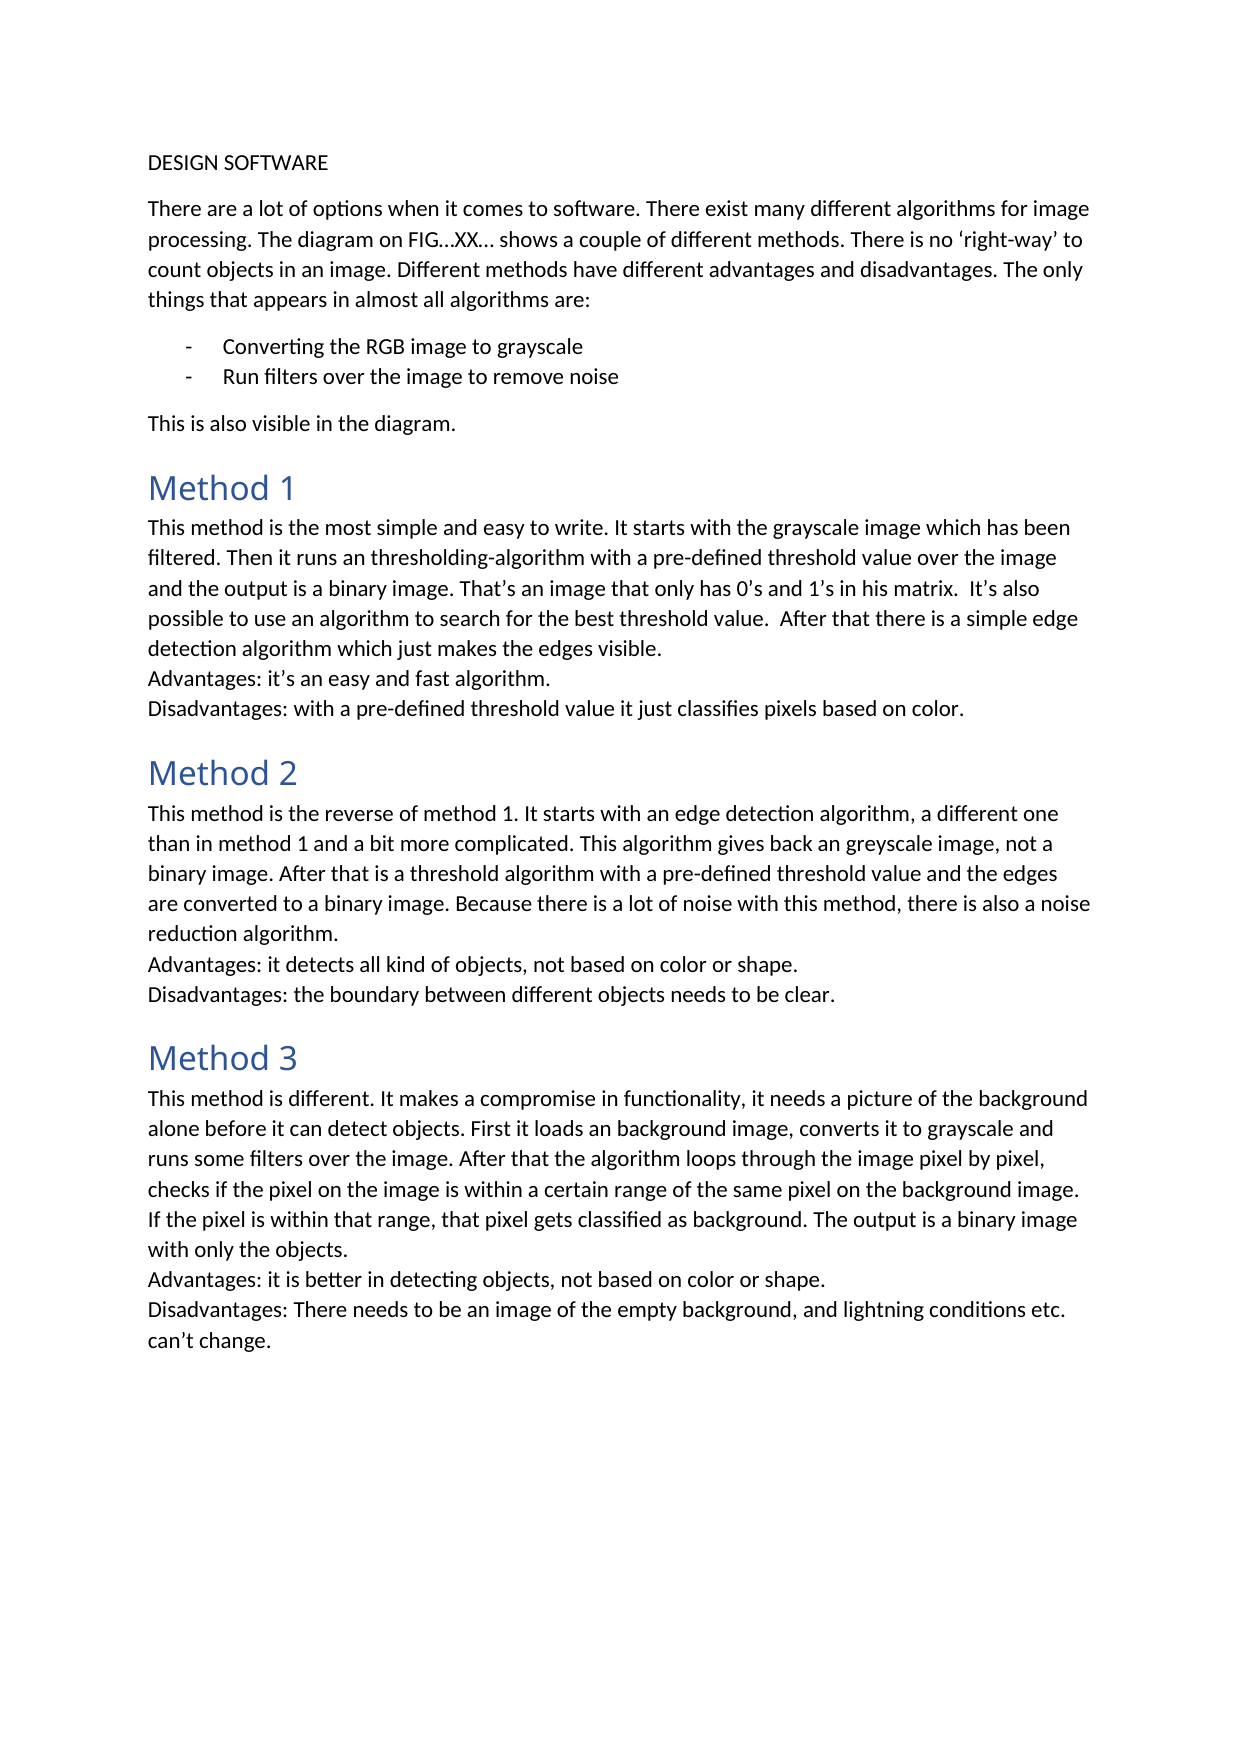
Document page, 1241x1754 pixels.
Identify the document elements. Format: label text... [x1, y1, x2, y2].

text This method is the reverse of method 1. It starts with an edge detection algorithm, a different one than in method 1 and a bit more complicated. This algorithm gives back an greyscale image, not a binary image. After that is a threshold algorithm with a pre-defined threshold value and the edges are converted to a binary image. Because there is a lot of noise with this method, there is also a noise reduction algorithm. Advantages: it detects all kind of objects, not based on color or shape. Disadvantages: the boundary between different objects needs to be clear. [148, 799, 1093, 1008]
text This is also visible in the diagram. [148, 409, 1093, 437]
subtitle Method 2 [148, 750, 1093, 795]
text This method is the most simple and easy to write. It starts with the grayscale image which has been filtered. Then it runs an thresholding-algorithm with a pre-defined threshold value over the image and the output is a binary image. That’s an image that only has 0’s and 1’s in his matrix. It’s also possible to use an algorithm to search for the best threshold value. After that there is a simple edge detection algorithm which just makes the edges visible. Advantages: it’s an easy and fast algorithm. Disadvantages: with a pre-defined threshold value it just classifies pixels based on color. [148, 513, 1093, 722]
text This method is different. It makes a compromise in functionality, it needs a picture of the background alone before it can detect objects. First it loads an background image, converts it to grayscale and runs some filters over the image. After that the algorithm loops through the image pixel by pixel, checks if the pixel on the image is within a certain range of the same pixel on the background image. If the pixel is within that range, that pixel gets classified as background. The output is a binary image with only the objects. Advantages: it is better in detecting objects, not based on color or shape. Disadvantages: There needs to be an image of the empty background, and lightning conditions etc. can’t change. [148, 1084, 1093, 1354]
text There are a lot of options when it comes to software. There exist many different algorithms for image processing. The diagram on FIG…XX… shows a couple of different methods. There is no ‘right-way’ to count objects in an image. Different methods have different advantages and disadvantages. The only things that appears in almost all algorithms are: [148, 194, 1093, 313]
subtitle Method 1 [148, 464, 1093, 510]
text DESIGN SOFTWARE [148, 148, 1093, 176]
list Converting the RGB image to grayscale [185, 332, 1093, 360]
subtitle Method 3 [148, 1035, 1093, 1081]
list Run filters over the image to remove noise [185, 362, 1093, 390]
